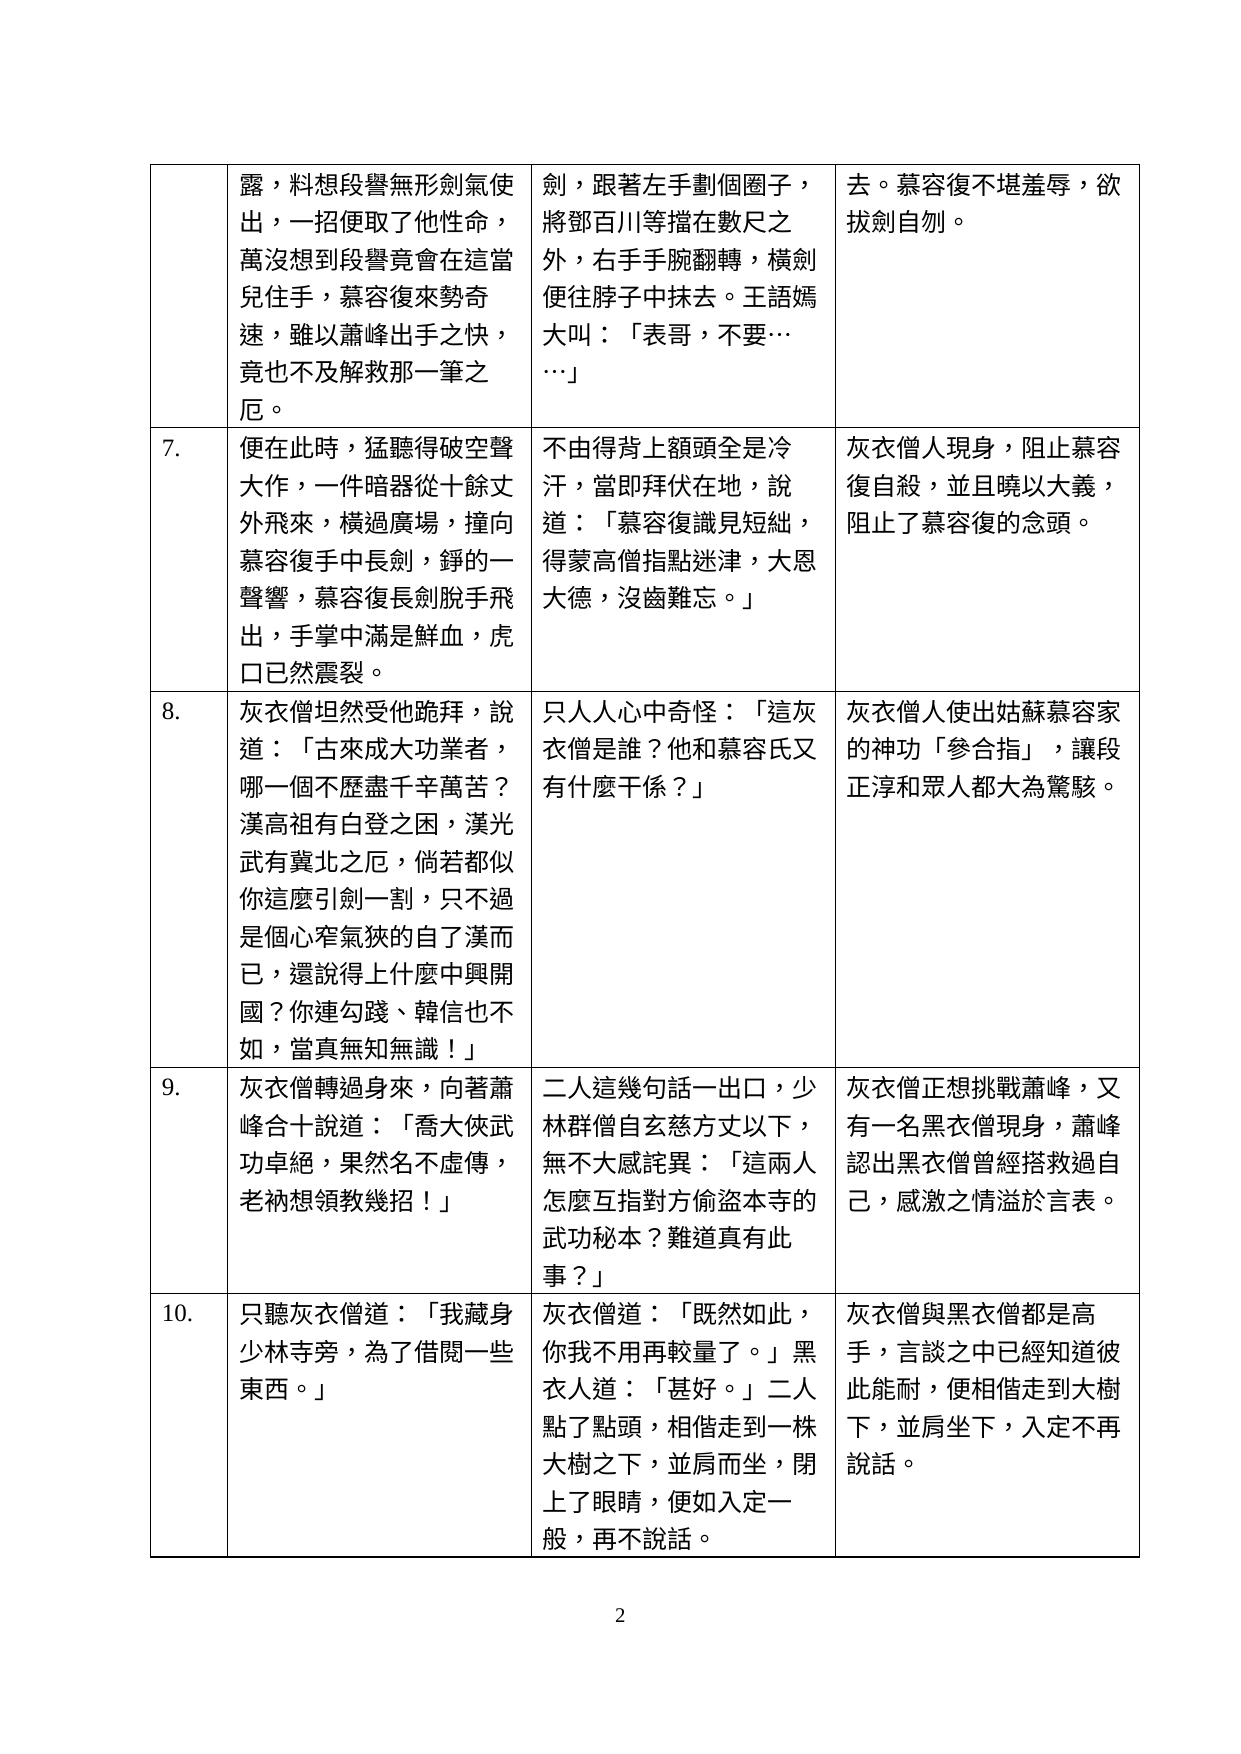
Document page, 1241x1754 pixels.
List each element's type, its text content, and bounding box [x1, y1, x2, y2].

table_cell 灰衣僧與黑衣僧都是高手，言談之中已經知道彼此能耐，便相偕走到大樹下，並肩坐下，入定不再說話。 [836, 1294, 1139, 1556]
table_cell 灰衣僧轉過身來，向著蕭峰合十說道：「喬大俠武功卓絕，果然名不虛傳，老衲想領教幾招！」 [228, 1068, 531, 1293]
table_cell [151, 1068, 227, 1293]
table_cell [151, 165, 227, 427]
table_cell 不由得背上額頭全是冷汗，當即拜伏在地，說道：「慕容復識見短絀，得蒙高僧指點迷津，大恩大德，沒齒難忘。」 [532, 428, 835, 691]
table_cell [532, 165, 835, 427]
table_cell 只人人心中奇怪：「這灰衣僧是誰？他和慕容氏又有什麼干係？」 [532, 692, 835, 1067]
table_cell 二人這幾句話一出口，少林群僧自玄慈方丈以下，無不大感詫異：「這兩人怎麼互指對方偷盜本寺的武功秘本？難道真有此事？」 [532, 1068, 835, 1293]
table_cell [151, 428, 227, 691]
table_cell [228, 165, 531, 427]
table_cell 灰衣僧正想挑戰蕭峰，又有一名黑衣僧現身，蕭峰認出黑衣僧曾經搭救過自己，感激之情溢於言表。 [836, 1068, 1139, 1293]
table_cell [151, 692, 227, 1067]
table_cell 灰衣僧人使出姑蘇慕容家的神功「參合指」，讓段正淳和眾人都大為驚駭。 [836, 692, 1139, 1067]
table_cell 灰衣僧道：「既然如此，你我不用再較量了。」黑衣人道：「甚好。」二人點了點頭，相偕走到一株大樹之下，並肩而坐，閉上了眼睛，便如入定一般，再不說話。 [532, 1294, 835, 1556]
table_cell 只聽灰衣僧道：「我藏身少林寺旁，為了借閱一些東西。」 [228, 1294, 531, 1556]
table_cell 灰衣僧坦然受他跪拜，說道：「古來成大功業者，哪一個不歷盡千辛萬苦？漢高祖有白登之困，漢光武有冀北之厄，倘若都似你這麼引劍一割，只不過是個心窄氣狹的自了漢而已，還說得上什麼中興開國？你連勾踐、韓信也不如，當真無知無識！」 [228, 692, 531, 1067]
table_cell 灰衣僧人現身，阻止慕容復自殺，並且曉以大義，阻止了慕容復的念頭。 [836, 428, 1139, 691]
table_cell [836, 165, 1139, 427]
table_cell [151, 1294, 227, 1556]
table_cell 便在此時，猛聽得破空聲大作，一件暗器從十餘丈外飛來，橫過廣場，撞向慕容復手中長劍，錚的一聲響，慕容復長劍脫手飛出，手掌中滿是鮮血，虎口已然震裂。 [228, 428, 531, 691]
